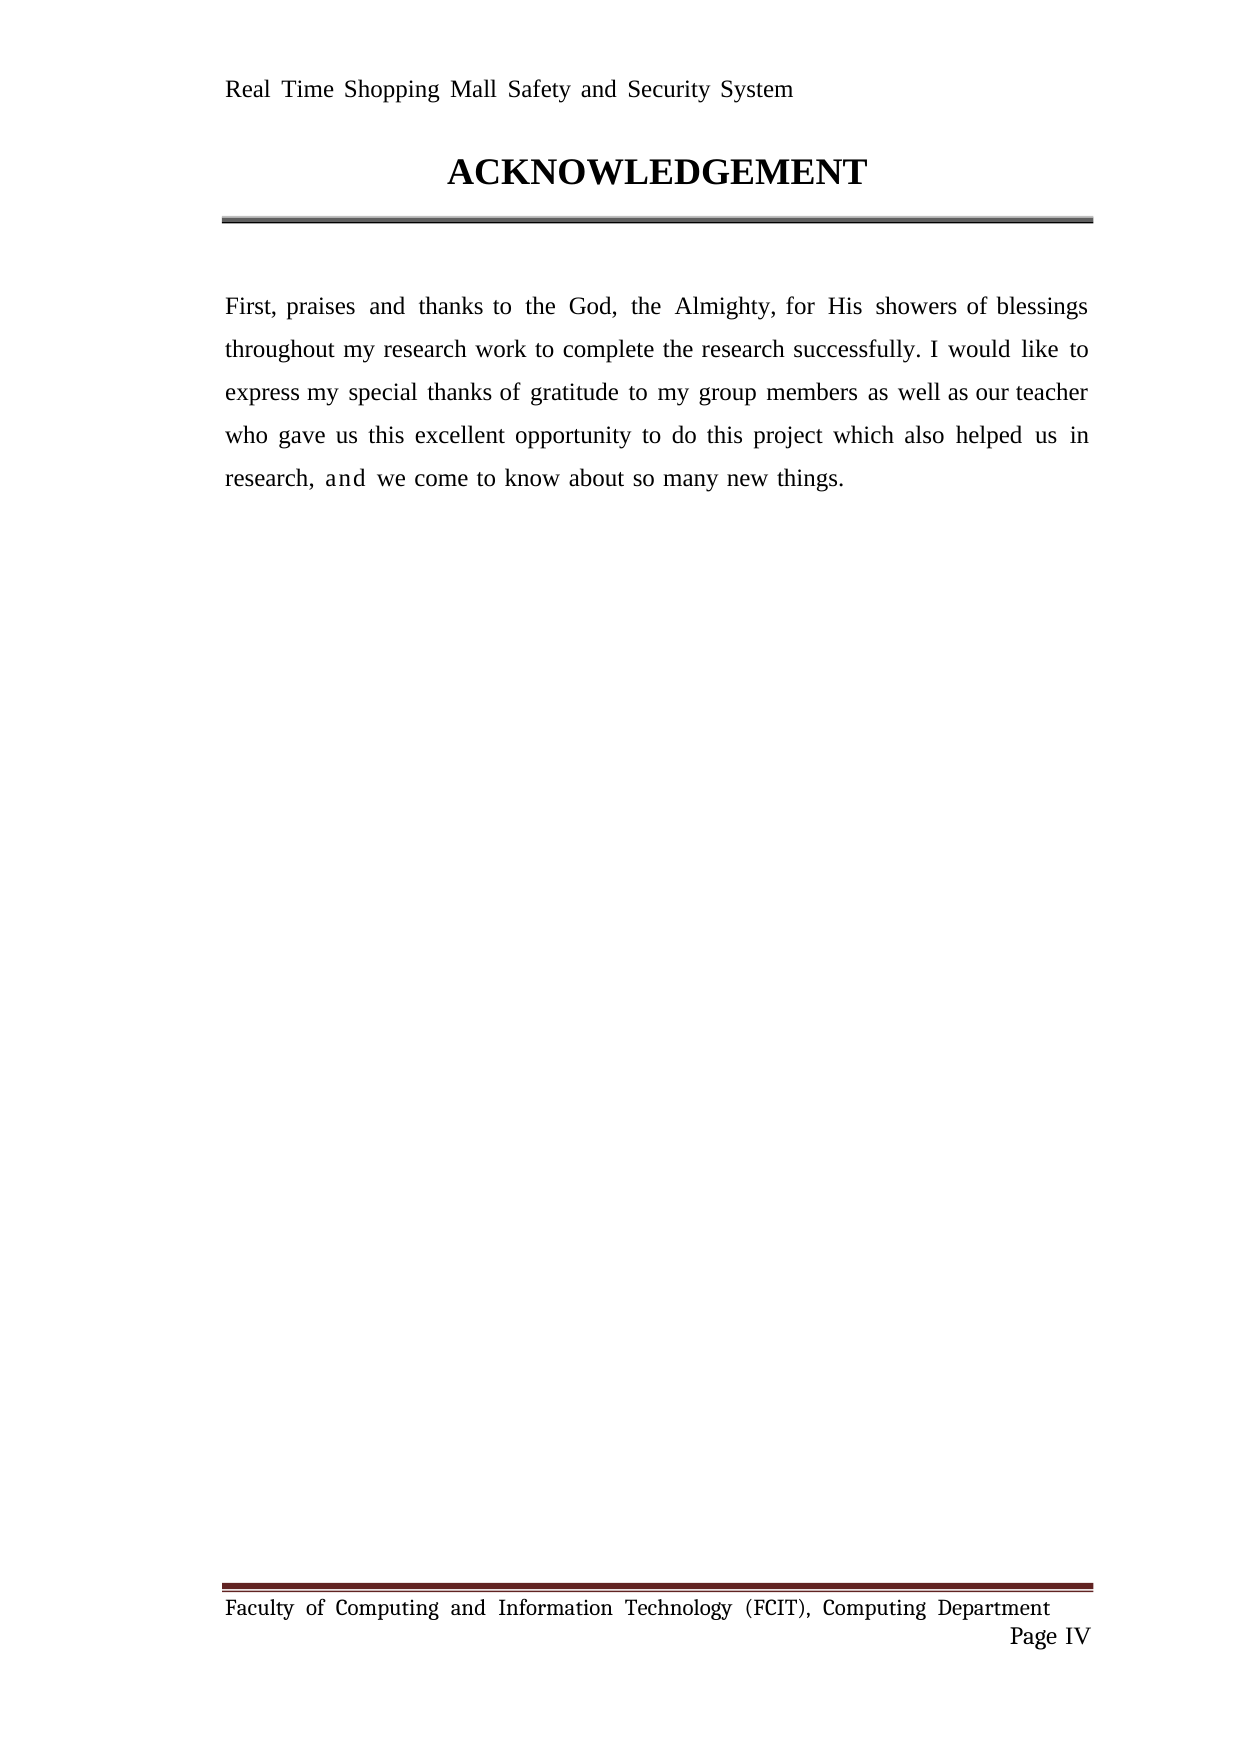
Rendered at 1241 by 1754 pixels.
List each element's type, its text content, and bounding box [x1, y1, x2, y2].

text First, praises and thanks to the God, the Almighty, for His showers of blessings throughout my research work to complete the research successfully. I would like to express my special thanks of gratitude to my group members as well as our teacher who gave us this excellent opportunity to do this project which also helped us in research, and we come to know about so many new things. [225, 291, 1089, 492]
subtitle ACKNOWLEDGEMENT [252, 149, 1062, 192]
